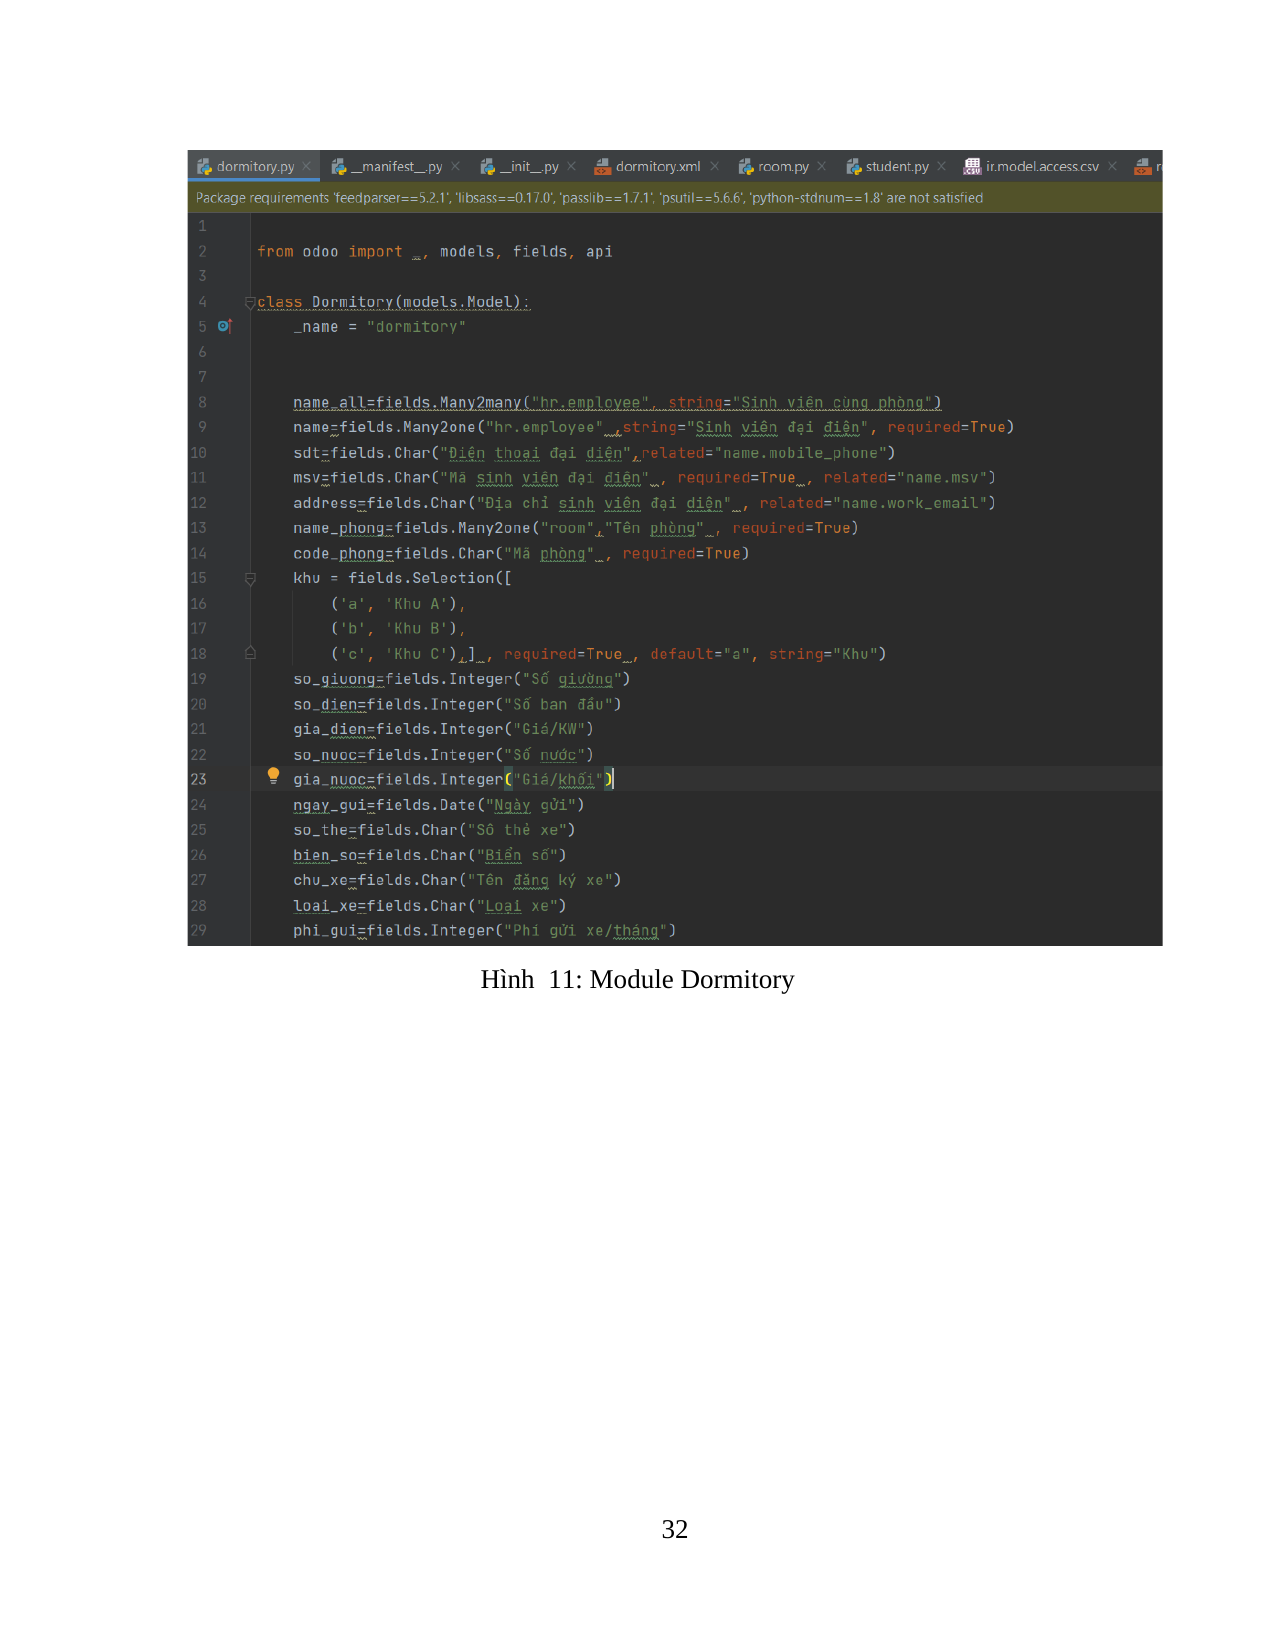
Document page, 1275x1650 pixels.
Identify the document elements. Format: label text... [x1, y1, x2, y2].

picture [187, 150, 1163, 946]
